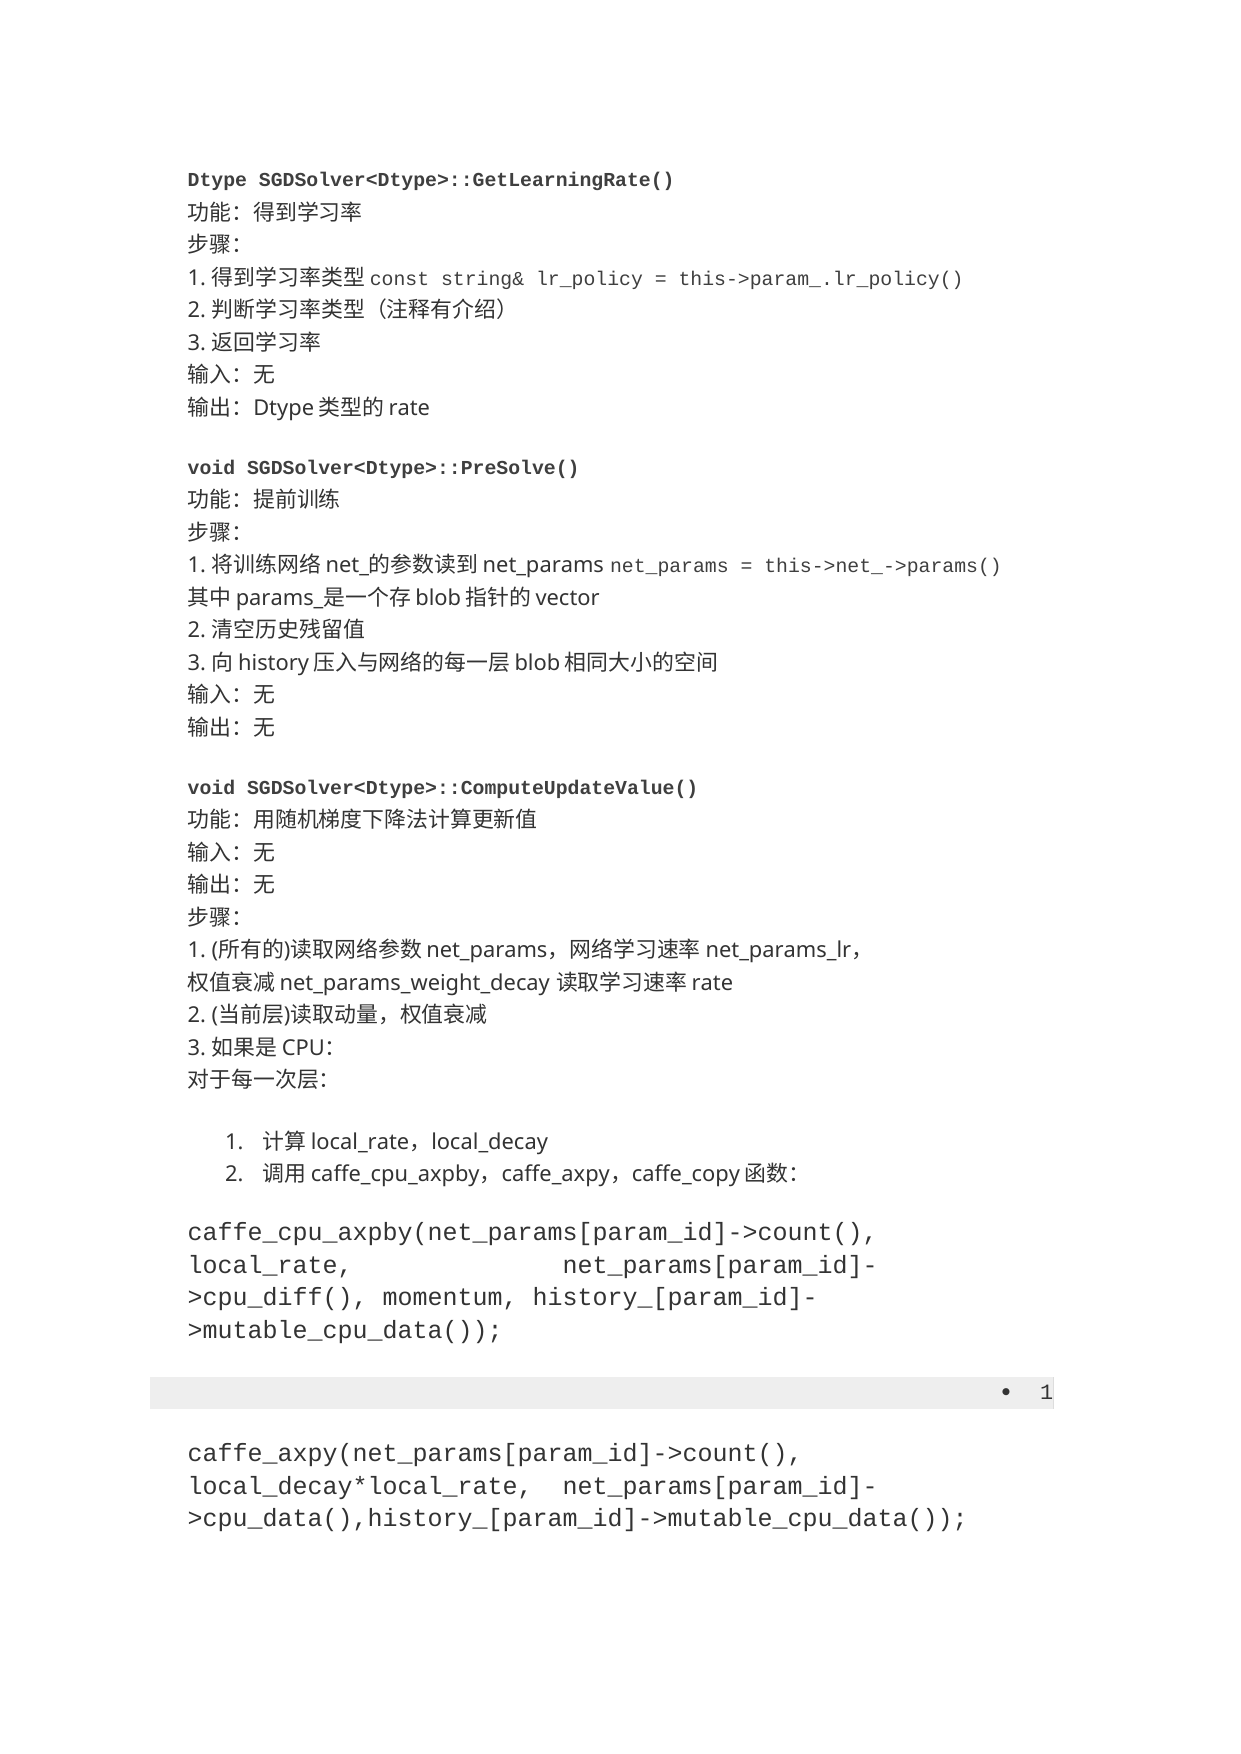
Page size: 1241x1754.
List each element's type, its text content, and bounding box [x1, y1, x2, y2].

list 1 [150, 1377, 1053, 1409]
text caffe_cpu_axpby(net_params[param_id]->count(), local_rate, net_params[param_id]->cpu_diff(), momentum, history_[param_id]->mutable_cpu_data()); [187, 1218, 1053, 1348]
list 调用caffe_cpu_axpby，caffe_axpy，caffe_copy函数： [225, 1156, 1053, 1189]
text void SGDSolver<Dtype>::ComputeUpdateValue() 功能：用随机梯度下降法计算更新值 输入：无 输出：无 步骤： 1. (所有的)读取网络参数net_params，网络学习速率 net_params_lr， 权值衰减net_params_weight_decay 读取学习速率rate 2. (当前层)读取动量，权值衰减 3. 如果是CPU： 对于每一次层： [187, 769, 1053, 1094]
text caffe_axpy(net_params[param_id]->count(), local_decay*local_rate, net_params[param_id]->cpu_data(),history_[param_id]->mutable_cpu_data()); [187, 1439, 1053, 1536]
text Dtype SGDSolver<Dtype>::GetLearningRate() 功能：得到学习率 步骤： 1. 得到学习率类型 const string& lr_policy = this->param_.lr_policy() 2. 判断学习率类型（注释有介绍） 3. 返回学习率 输入：无 输出：Dtype类型的rate [187, 162, 1053, 422]
list 计算local_rate，local_decay [225, 1124, 1053, 1156]
text void SGDSolver<Dtype>::PreSolve() 功能：提前训练 步骤： 1. 将训练网络net_的参数读到net_params net_params = this->net_->params() 其中params_是一个存blob指针的vector 2. 清空历史残留值 3. 向history压入与网络的每一层blob相同大小的空间 输入：无 输出：无 [187, 449, 1053, 742]
